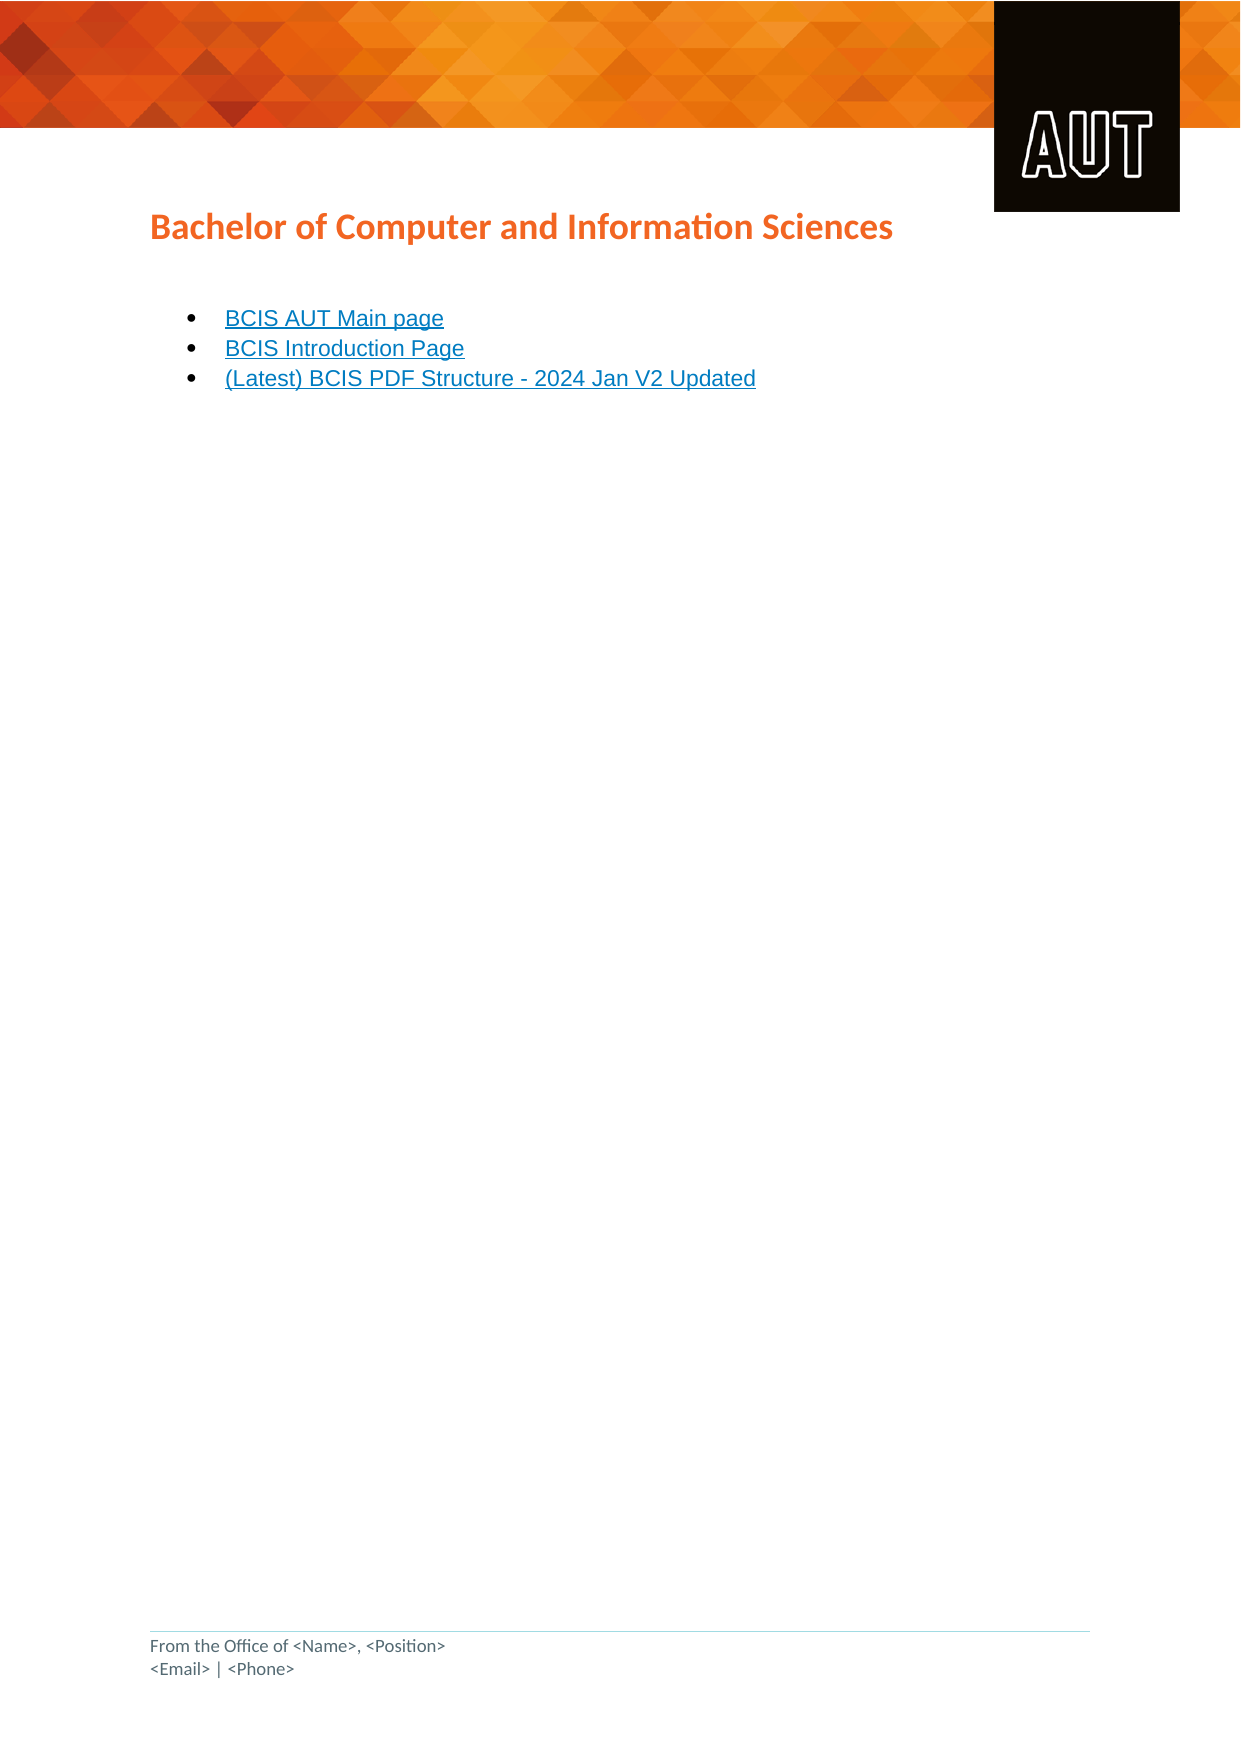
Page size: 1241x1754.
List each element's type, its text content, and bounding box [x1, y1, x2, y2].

list BCIS Introduction Page [187, 335, 1090, 361]
list BCIS AUT Main page [187, 304, 1090, 331]
text Bachelor of Computer and Information Sciences [150, 203, 1090, 249]
picture [0, 1, 1241, 212]
list (Latest) BCIS PDF Structure - 2024 Jan V2 Updated [187, 365, 1090, 391]
